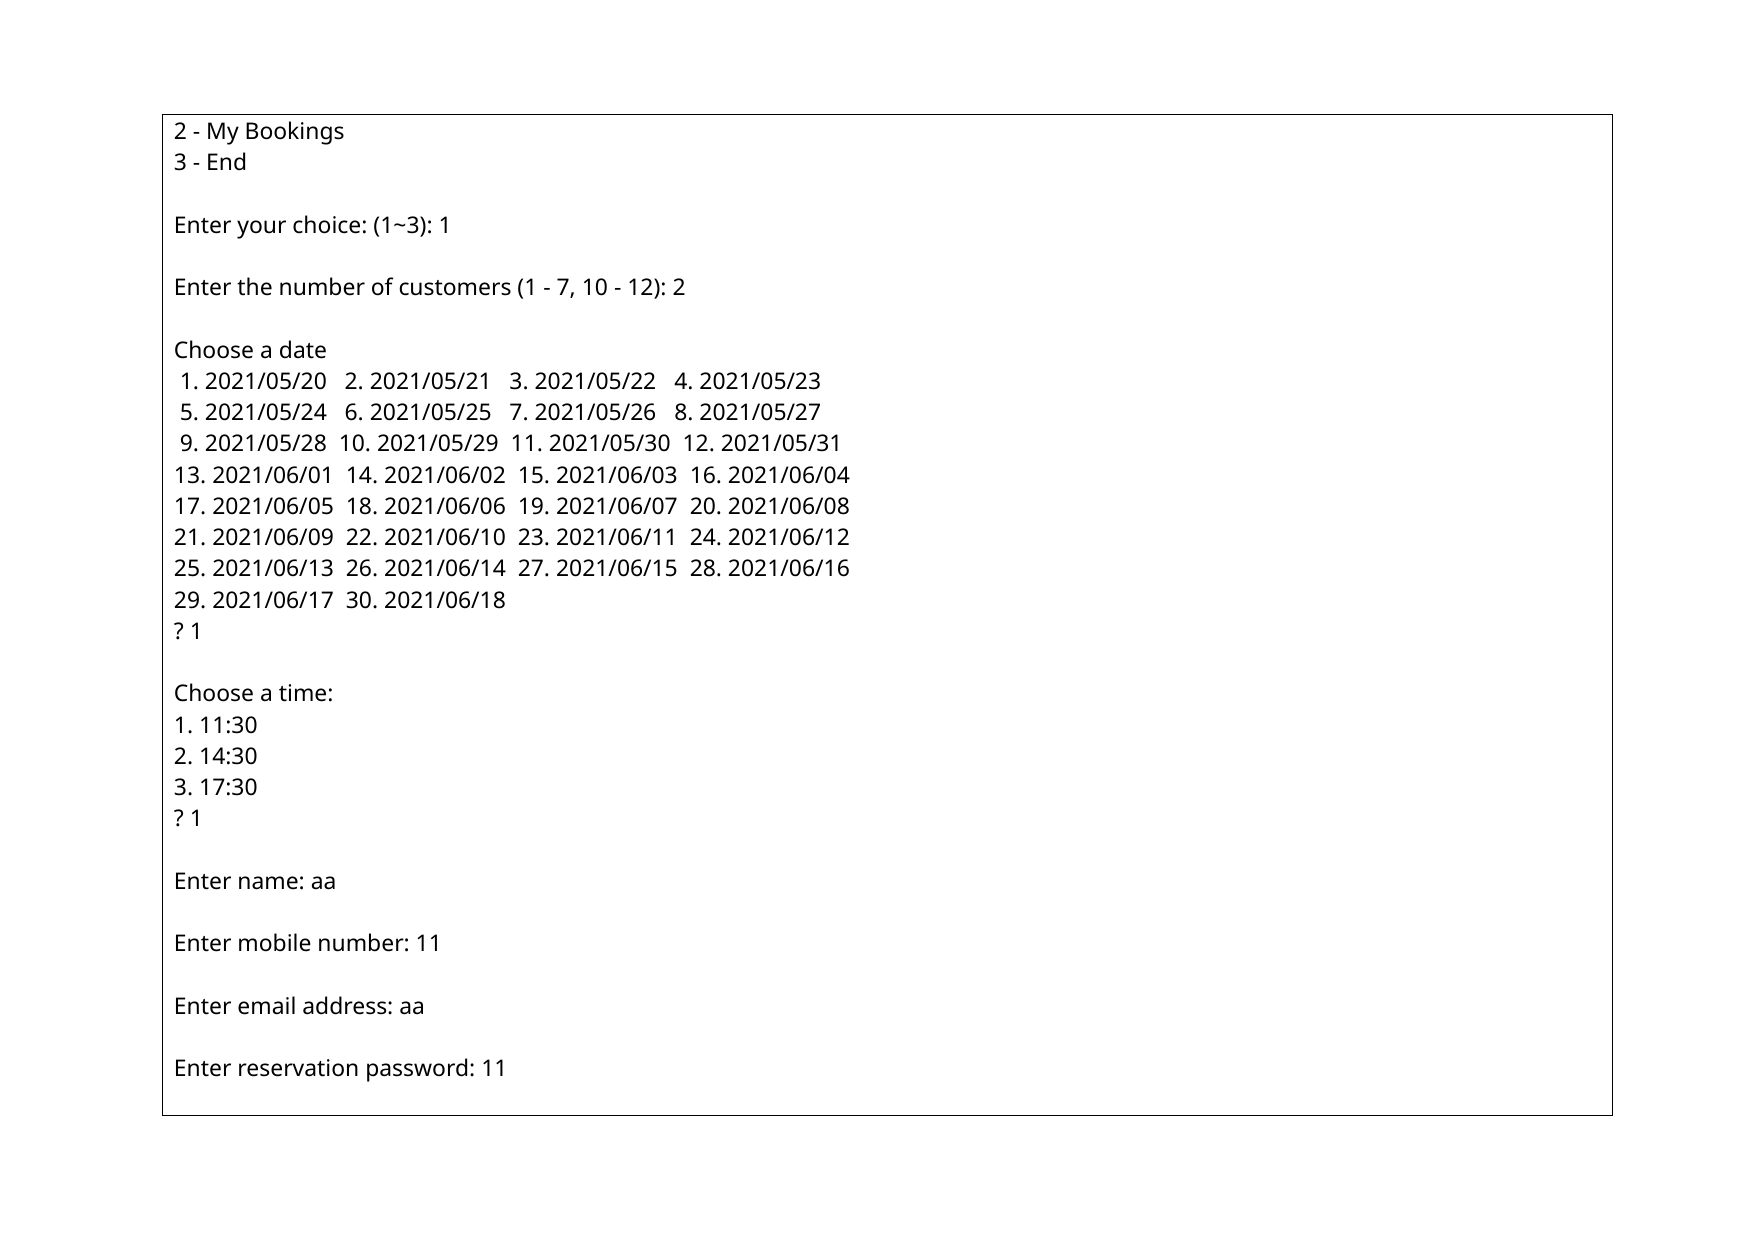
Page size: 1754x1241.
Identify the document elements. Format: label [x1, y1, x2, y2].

table_header [163, 115, 1612, 1115]
